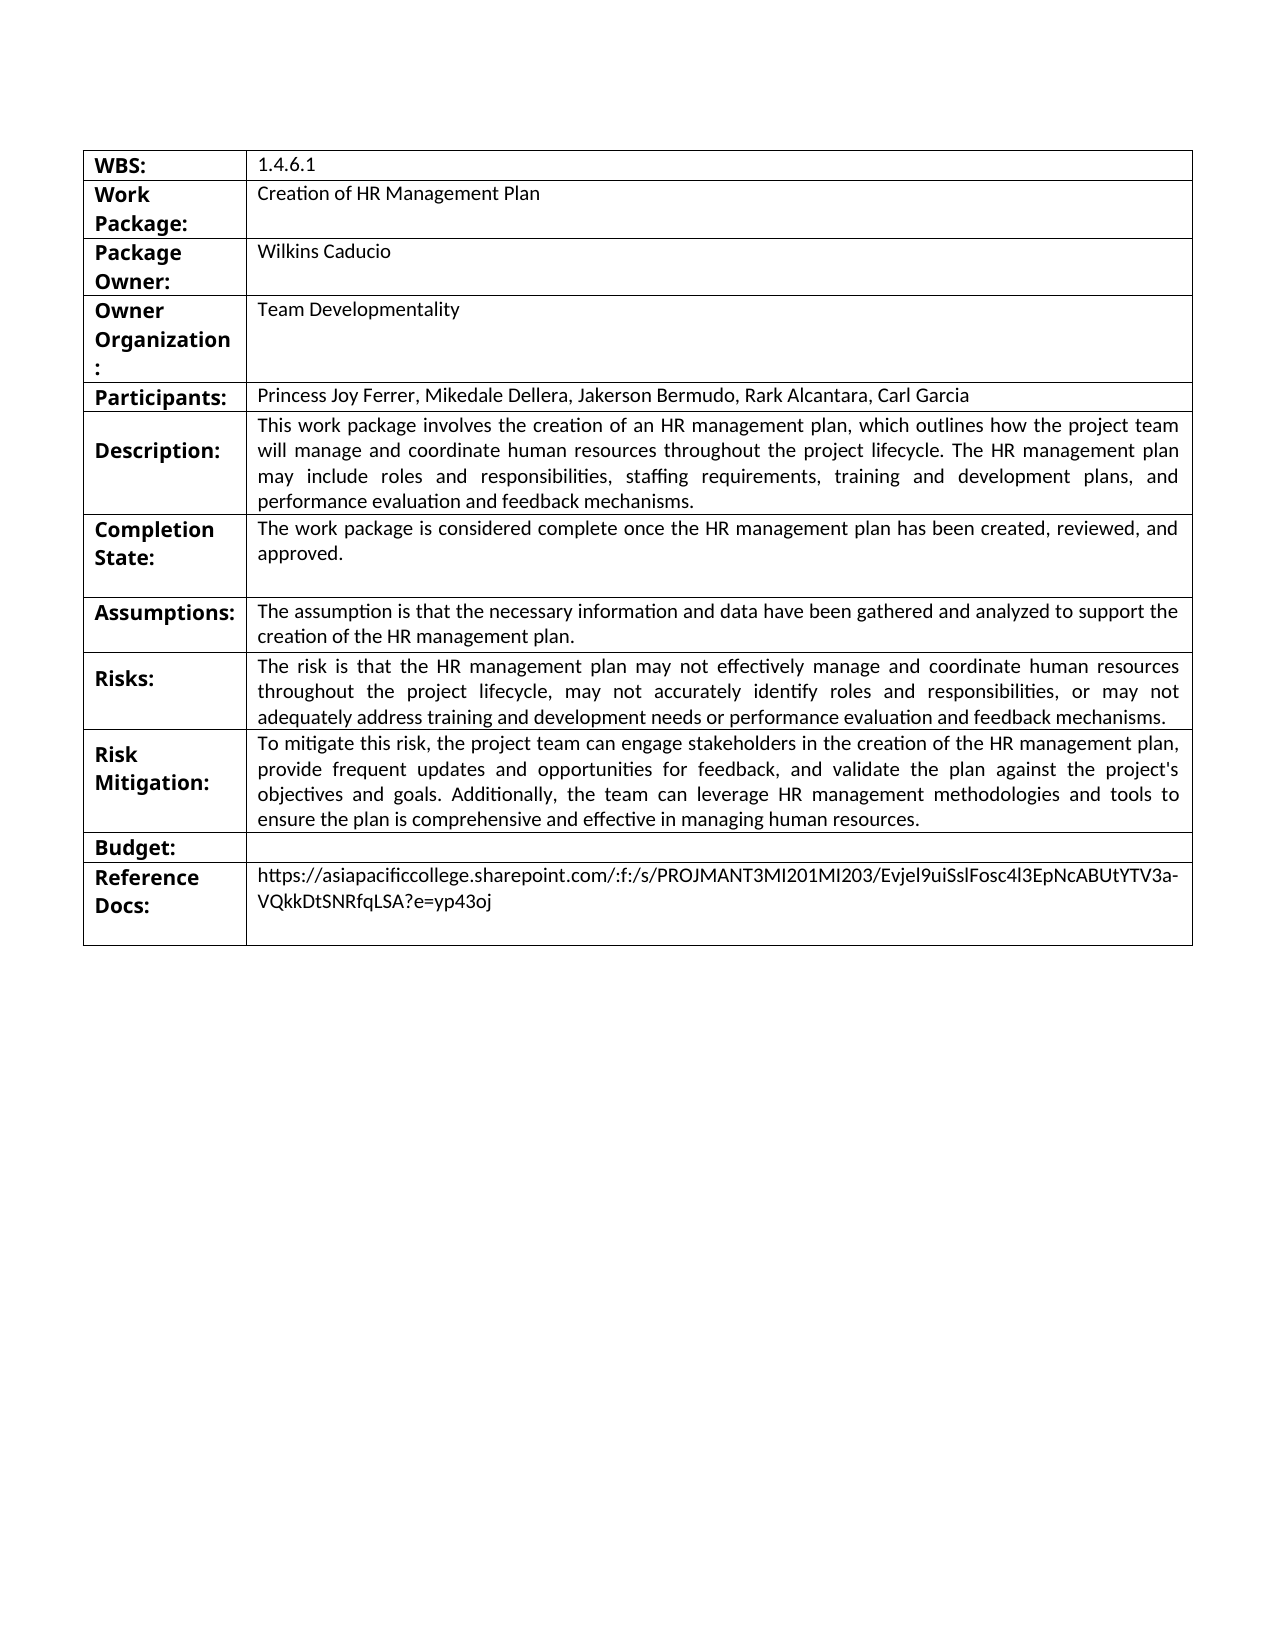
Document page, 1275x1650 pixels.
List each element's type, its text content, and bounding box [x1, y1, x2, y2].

table_cell Participants: [84, 383, 246, 411]
table_cell Description: [84, 412, 246, 514]
table_cell Budget: [84, 833, 246, 862]
table_cell https://asiapacificcollege.sharepoint.com/:f:/s/PROJMANT3MI201MI203/Evjel9uiSslFosc4l3EpNcABUtYTV3a-VQkkDtSNRfqLSA?e=yp43oj [247, 863, 1192, 945]
table_cell Reference Docs: [84, 863, 246, 945]
table_cell Package Owner: [84, 239, 246, 295]
table_cell Assumptions: [84, 598, 246, 652]
table_cell [247, 833, 1192, 862]
table_cell The risk is that the HR management plan may not effectively manage and coordinate human resources throughout the project lifecycle, may not accurately identify roles and responsibilities, or may not adequately address training and development needs or performance evaluation and feedback mechanisms. [247, 653, 1192, 729]
table_cell This work package involves the creation of an HR management plan, which outlines how the project team will manage and coordinate human resources throughout the project lifecycle. The HR management plan may include roles and responsibilities, staffing requirements, training and development plans, and performance evaluation and feedback mechanisms. [247, 412, 1192, 514]
table_cell Wilkins Caducio [247, 239, 1192, 295]
table_cell The work package is considered complete once the HR management plan has been created, reviewed, and approved. [247, 515, 1192, 597]
table_header 1.4.6.1 [247, 151, 1192, 179]
table_cell To mitigate this risk, the project team can engage stakeholders in the creation of the HR management plan, provide frequent updates and opportunities for feedback, and validate the plan against the project's objectives and goals. Additionally, the team can leverage HR management methodologies and tools to ensure the plan is comprehensive and effective in managing human resources. [247, 730, 1192, 832]
table_cell Owner Organization: [84, 296, 246, 382]
table_cell Team Developmentality [247, 296, 1192, 382]
table_cell Princess Joy Ferrer, Mikedale Dellera, Jakerson Bermudo, Rark Alcantara, Carl Garcia [247, 383, 1192, 411]
table_cell Risk Mitigation: [84, 730, 246, 832]
table_cell Work Package: [84, 181, 246, 237]
table_cell Risks: [84, 653, 246, 729]
table_cell Completion State: [84, 515, 246, 597]
table_header WBS: [84, 151, 246, 179]
table_cell The assumption is that the necessary information and data have been gathered and analyzed to support the creation of the HR management plan. [247, 598, 1192, 652]
table_cell Creation of HR Management Plan [247, 181, 1192, 237]
